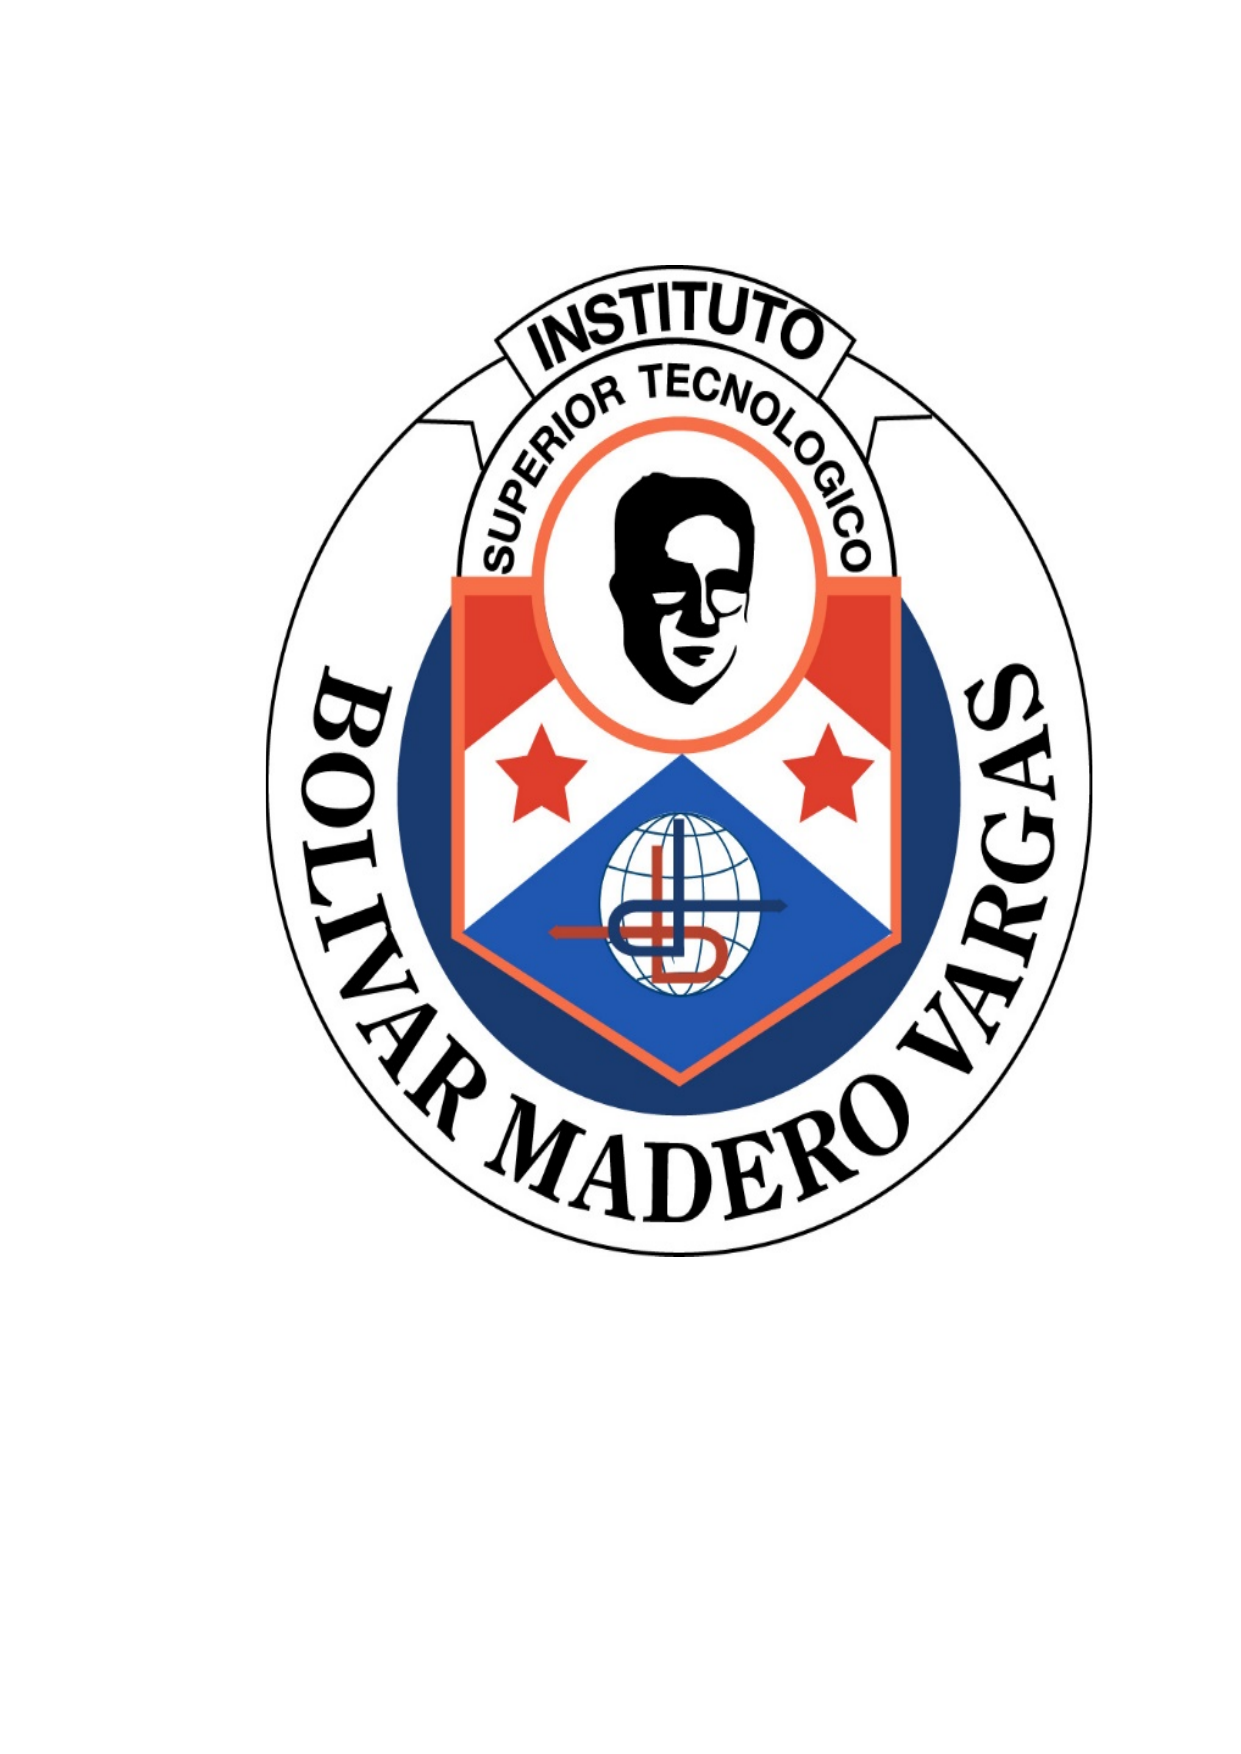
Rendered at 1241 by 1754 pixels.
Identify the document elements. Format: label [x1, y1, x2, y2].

picture [265, 265, 1093, 1257]
